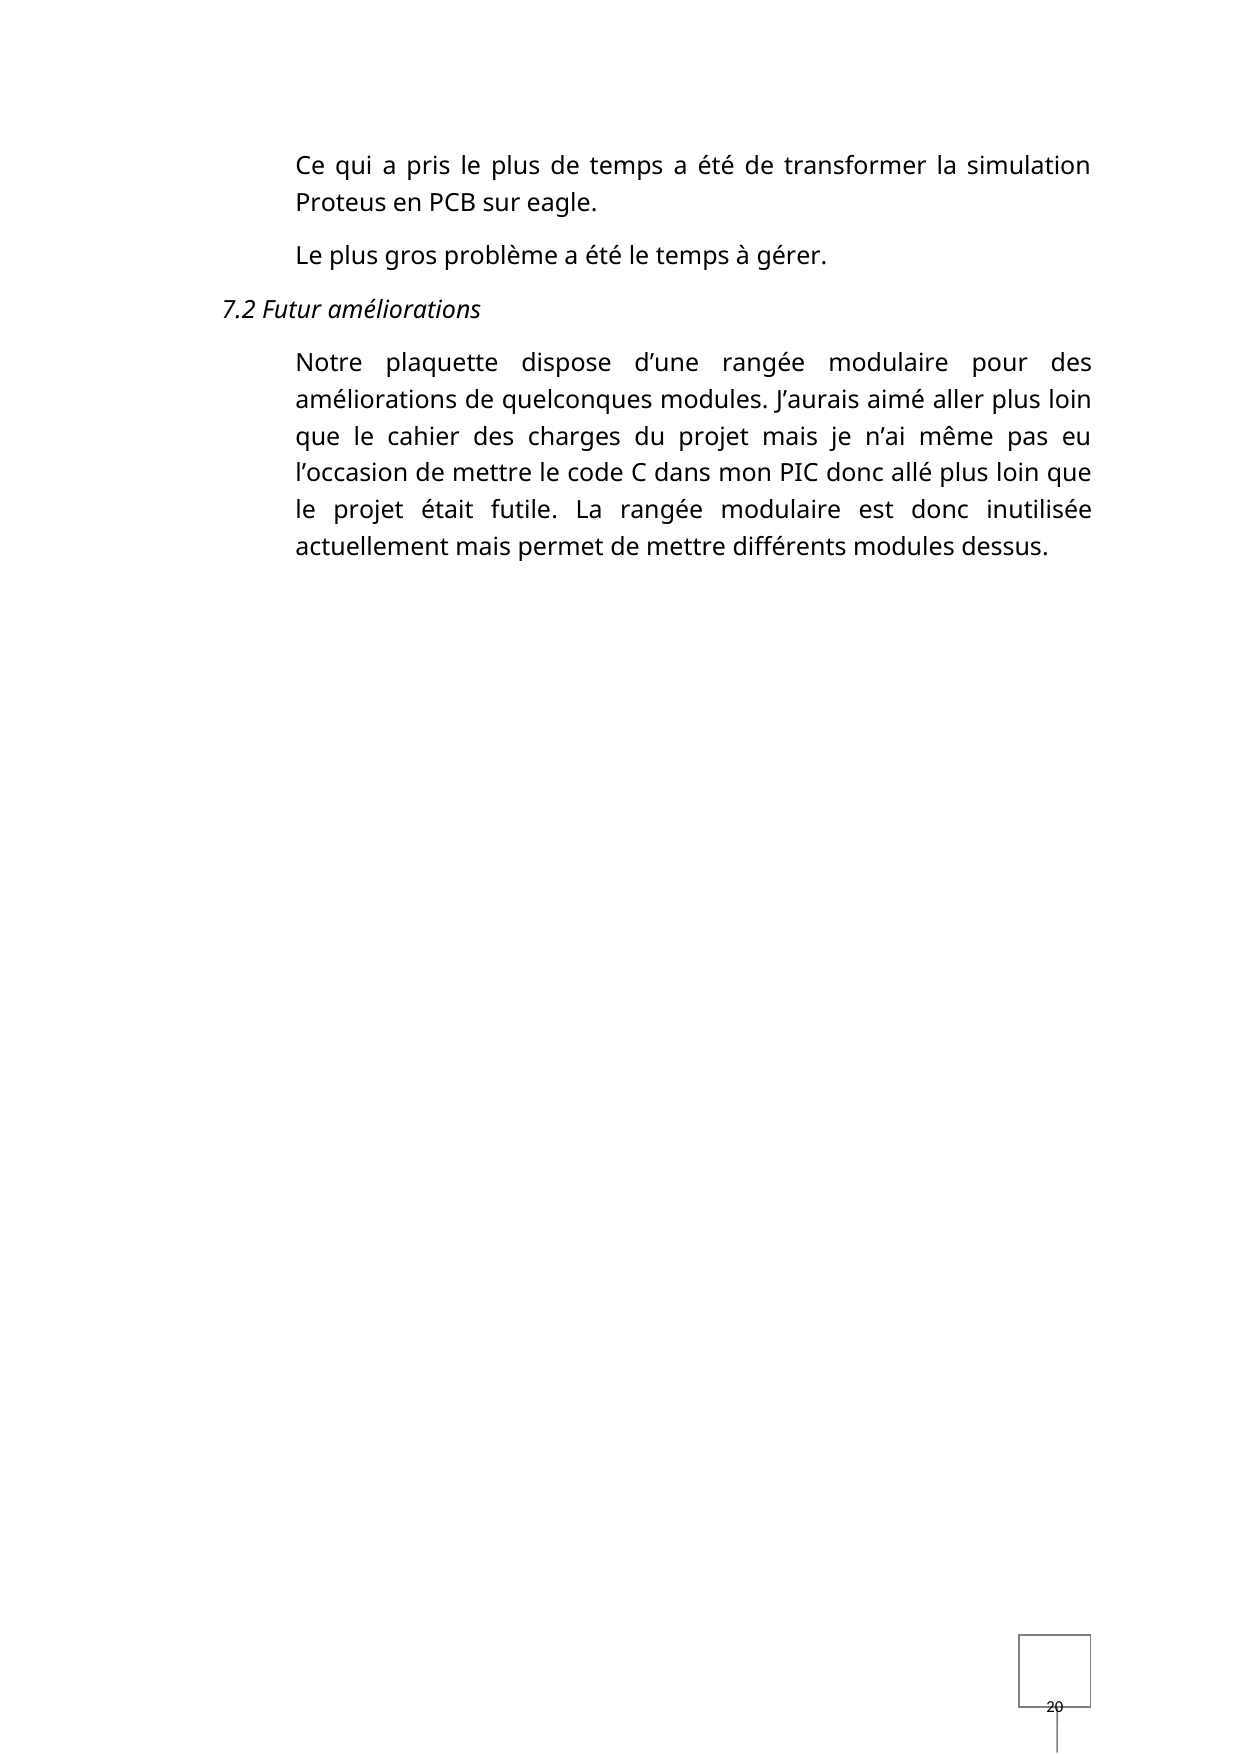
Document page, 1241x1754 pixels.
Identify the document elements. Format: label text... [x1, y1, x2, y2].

text 7.2 Futur améliorations [148, 291, 1093, 325]
text Notre plaquette dispose d’une rangée modulaire pour des améliorations de quelconques modules. J’aurais aimé aller plus loin que le cahier des charges du projet mais je n’ai même pas eu l’occasion de mettre le code C dans mon PIC donc allé plus loin que le projet était futile. La rangée modulaire est donc inutilisée actuellement mais permet de mettre différents modules dessus. [295, 345, 1093, 563]
text Ce qui a pris le plus de temps a été de transformer la simulation Proteus en PCB sur eagle. [295, 148, 1093, 218]
text Le plus gros problème a été le temps à gérer. [295, 238, 1093, 272]
